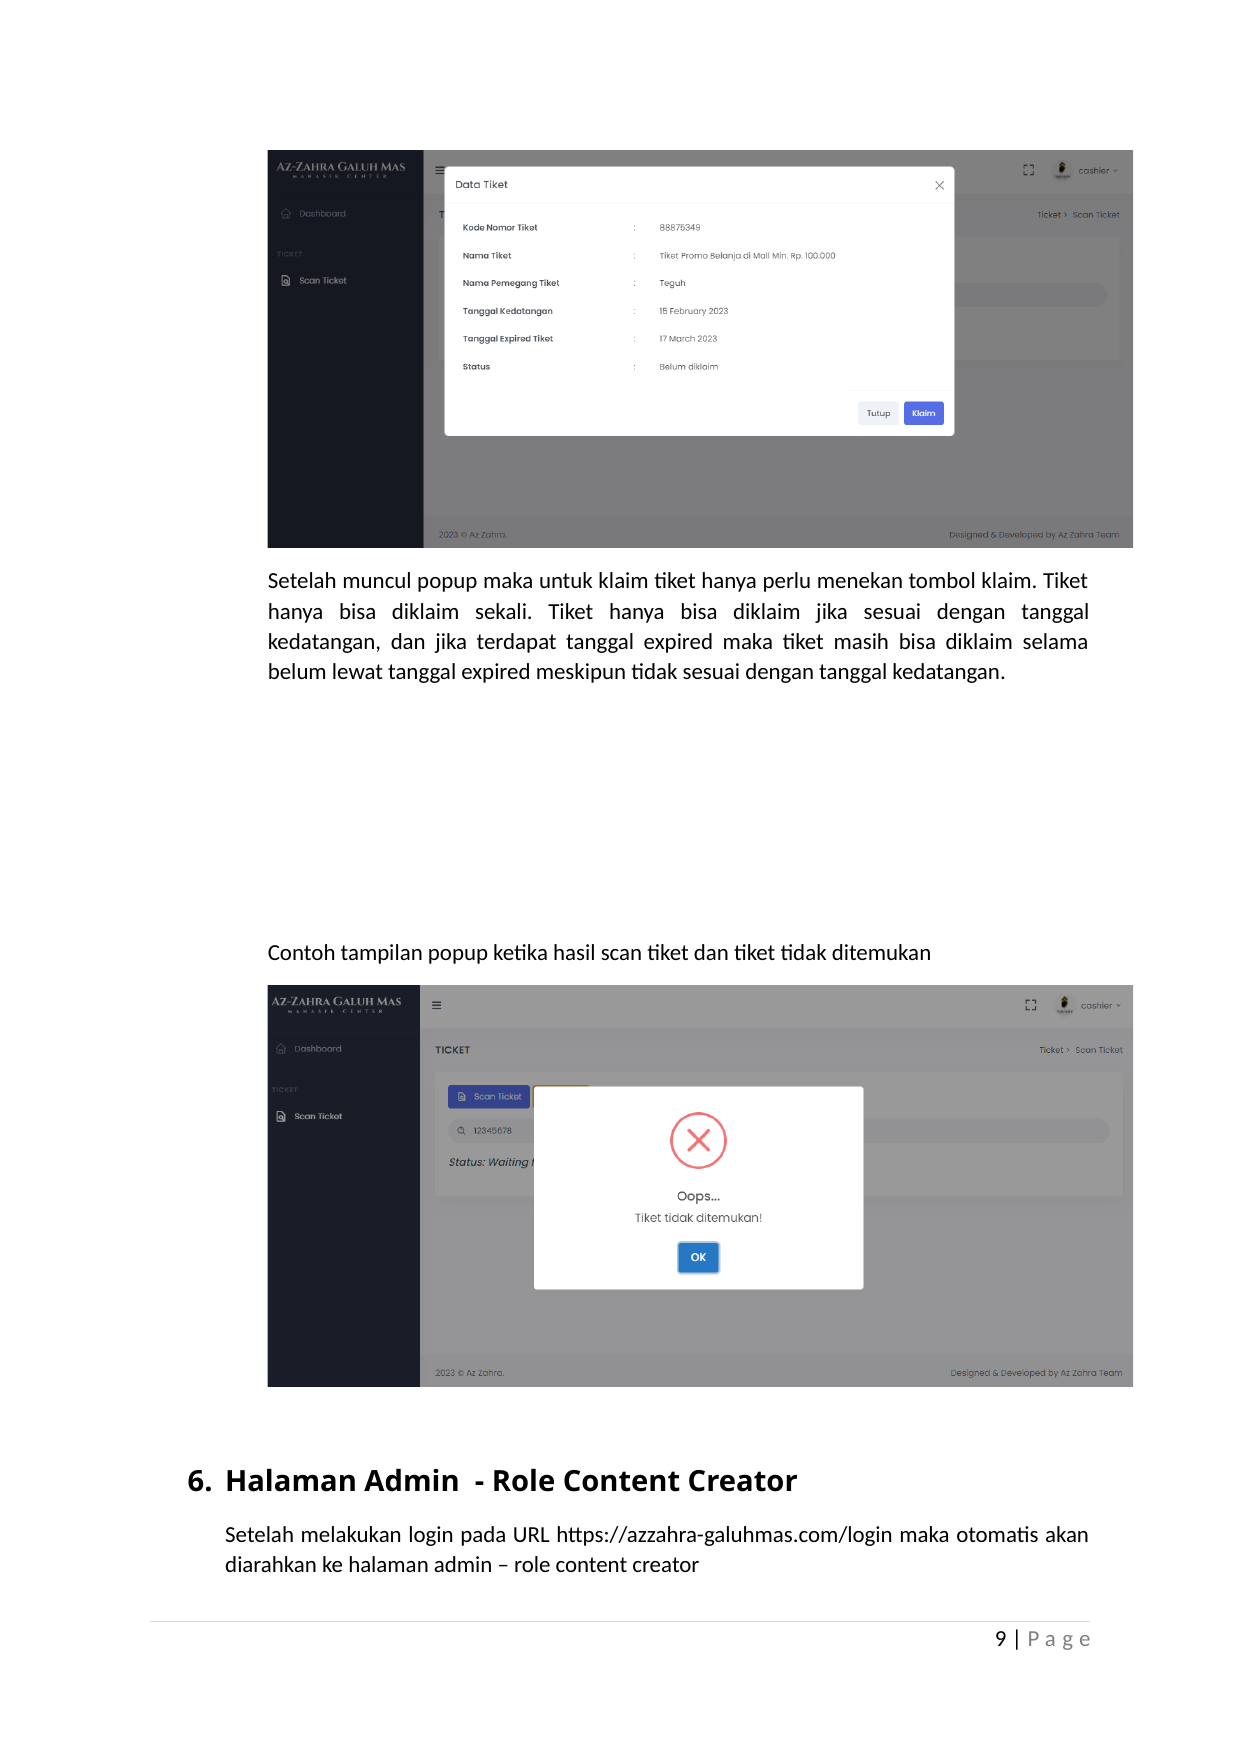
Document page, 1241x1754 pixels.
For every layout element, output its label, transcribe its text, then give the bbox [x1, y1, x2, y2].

list Setelah melakukan login pada URL https://azzahra-galuhmas.com/login maka otomatis akan diarahkan ke halaman admin – role content creator [225, 1520, 1090, 1578]
picture [267, 985, 1134, 1387]
text Contoh tampilan popup ketika hasil scan tiket dan tiket tidak ditemukan [268, 938, 1090, 967]
text Setelah muncul popup maka untuk klaim tiket hanya perlu menekan tombol klaim. Tiket hanya bisa diklaim sekali. Tiket hanya bisa diklaim jika sesuai dengan tanggal kedatangan, dan jika terdapat tanggal expired maka tiket masih bisa diklaim selama belum lewat tanggal expired meskipun tidak sesuai dengan tanggal kedatangan. [268, 567, 1090, 685]
subtitle Halaman Admin - Role Content Creator [187, 1460, 1090, 1500]
picture [267, 150, 1134, 548]
